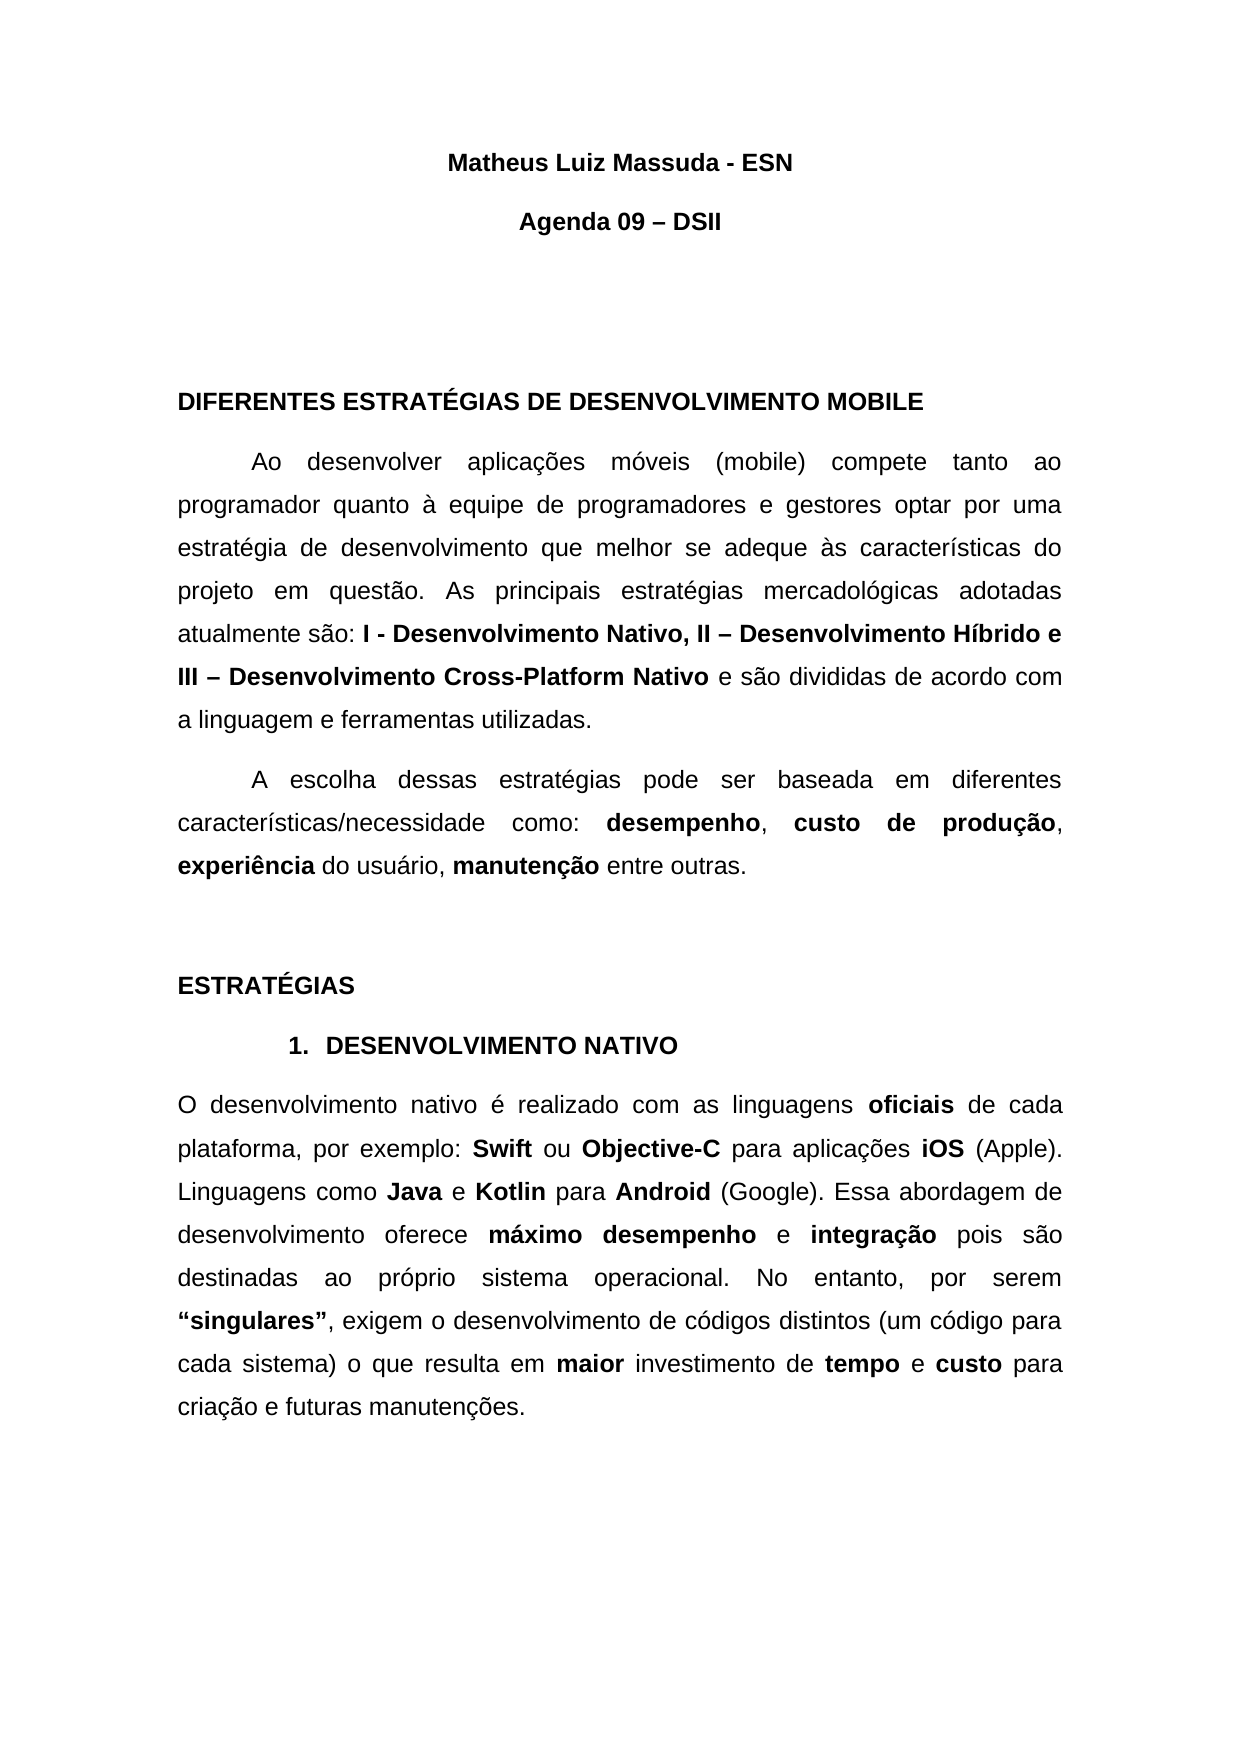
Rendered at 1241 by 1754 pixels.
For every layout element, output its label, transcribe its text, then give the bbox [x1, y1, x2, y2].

text Matheus Luiz Massuda - ESN [177, 148, 1063, 176]
text A escolha dessas estratégias pode ser baseada em diferentes características/necessidade como: desempenho, custo de produção, experiência do usuário, manutenção entre outras. [177, 765, 1063, 880]
list DESENVOLVIMENTO NATIVO [288, 1031, 1063, 1059]
text Ao desenvolver aplicações móveis (mobile) compete tanto ao programador quanto à equipe de programadores e gestores optar por uma estratégia de desenvolvimento que melhor se adeque às características do projeto em questão. As principais estratégias mercadológicas adotadas atualmente são: I - Desenvolvimento Nativo, II – Desenvolvimento Híbrido e III – Desenvolvimento Cross-Platform Nativo e são divididas de acordo com a linguagem e ferramentas utilizadas. [177, 447, 1063, 734]
text DIFERENTES ESTRATÉGIAS DE DESENVOLVIMENTO MOBILE [177, 387, 1063, 416]
text O desenvolvimento nativo é realizado com as linguagens oficiais de cada plataforma, por exemplo: Swift ou Objective-C para aplicações iOS (Apple). Linguagens como Java e Kotlin para Android (Google). Essa abordagem de desenvolvimento oferece máximo desempenho e integração pois são destinadas ao próprio sistema operacional. No entanto, por serem “singulares”, exigem o desenvolvimento de códigos distintos (um código para cada sistema) o que resulta em maior investimento de tempo e custo para criação e futuras manutenções. [177, 1091, 1063, 1421]
text ESTRATÉGIAS [177, 971, 1063, 1000]
text Agenda 09 – DSII [177, 207, 1063, 236]
